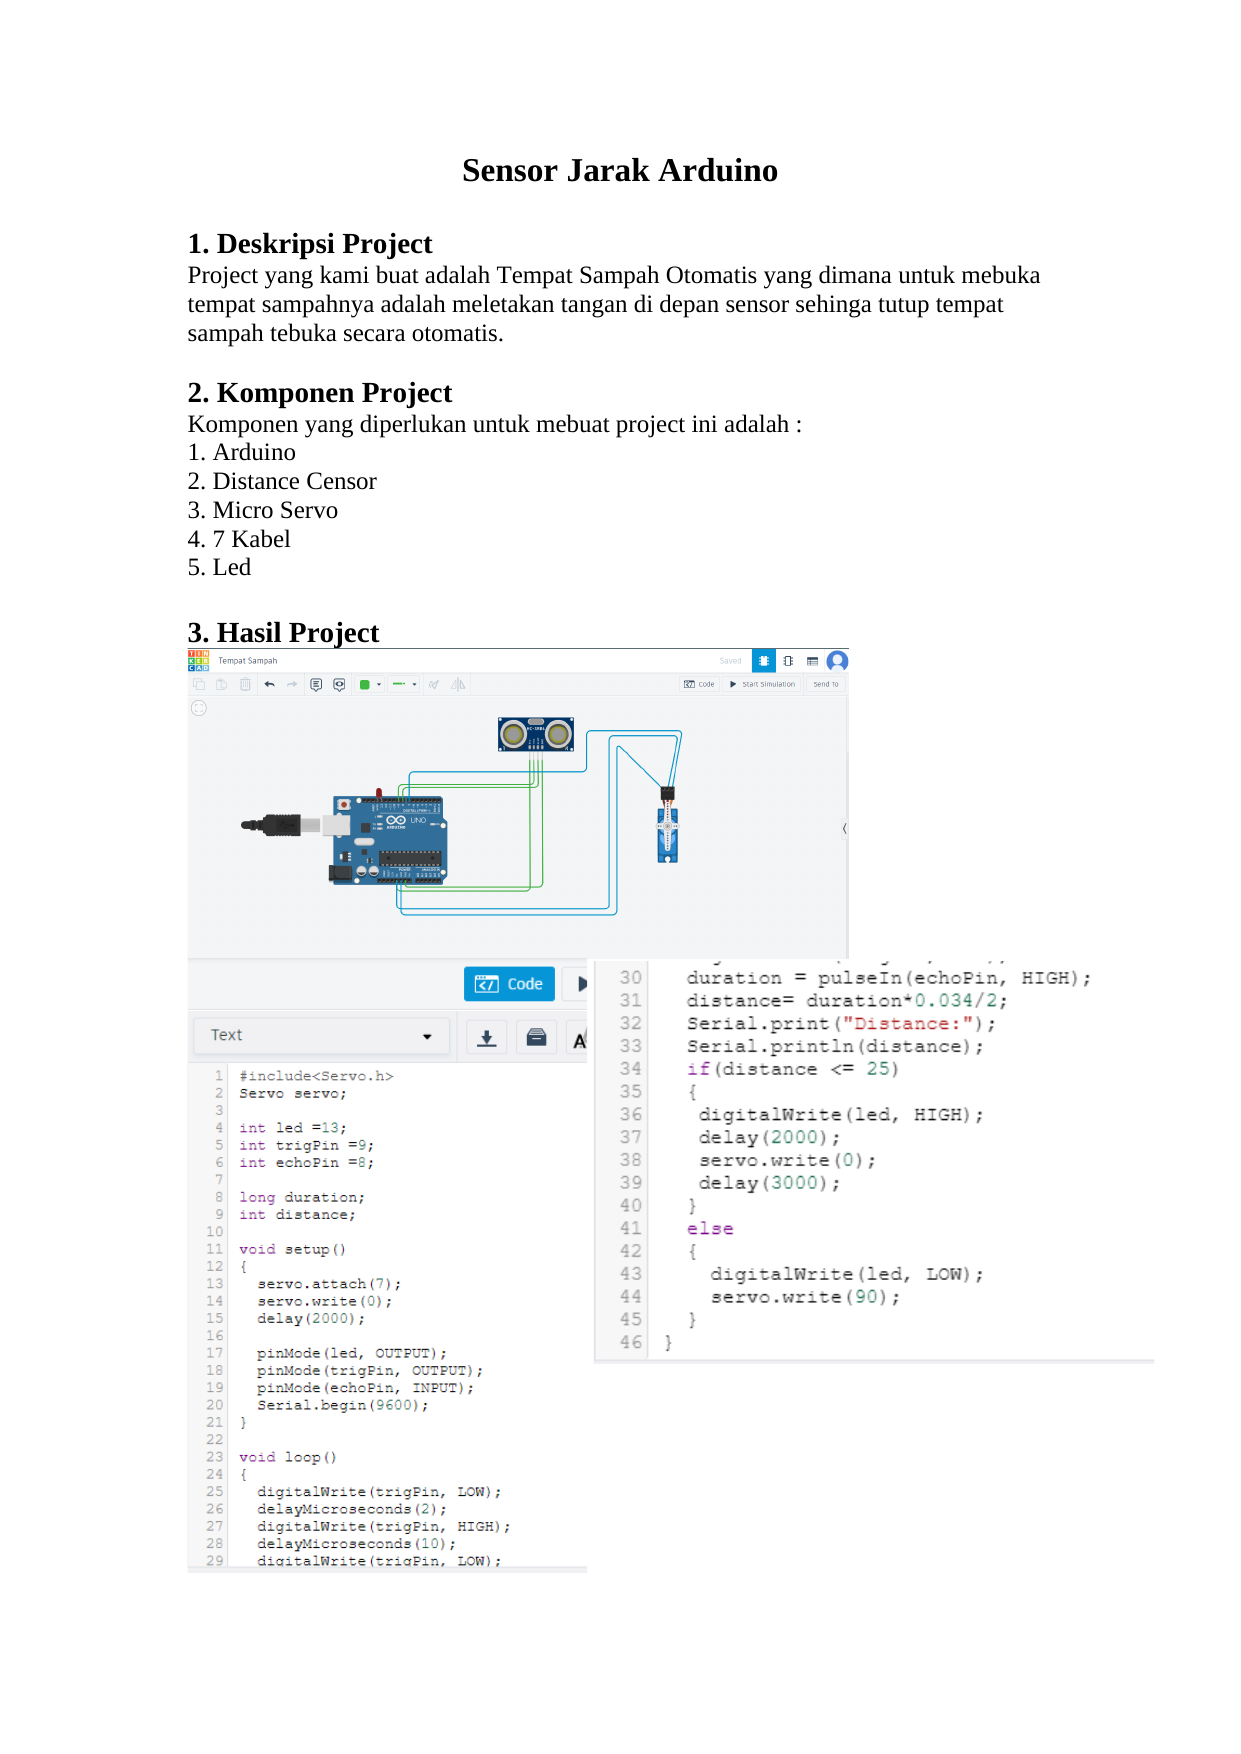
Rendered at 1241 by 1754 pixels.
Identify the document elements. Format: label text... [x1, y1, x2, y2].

list Distance Censor [187, 466, 1053, 495]
picture [593, 961, 1155, 1364]
list Micro Servo [187, 495, 1053, 524]
list Arduino [187, 437, 1053, 466]
list Led [187, 552, 1053, 581]
list 7 Kabel [187, 524, 1053, 552]
picture [187, 648, 849, 1573]
list Komponen Project [187, 375, 1053, 409]
list Deskripsi Project [187, 227, 1053, 260]
text Sensor Jarak Arduino [187, 150, 1053, 188]
list Project yang kami buat adalah Tempat Sampah Otomatis yang dimana untuk mebuka tempat sampahnya adalah meletakan tangan di depan sensor sehinga tutup tempat sampah tebuka secara otomatis. [187, 260, 1053, 346]
list Hasil Project [187, 615, 1053, 648]
list Komponen yang diperlukan untuk mebuat project ini adalah : [187, 409, 1053, 437]
